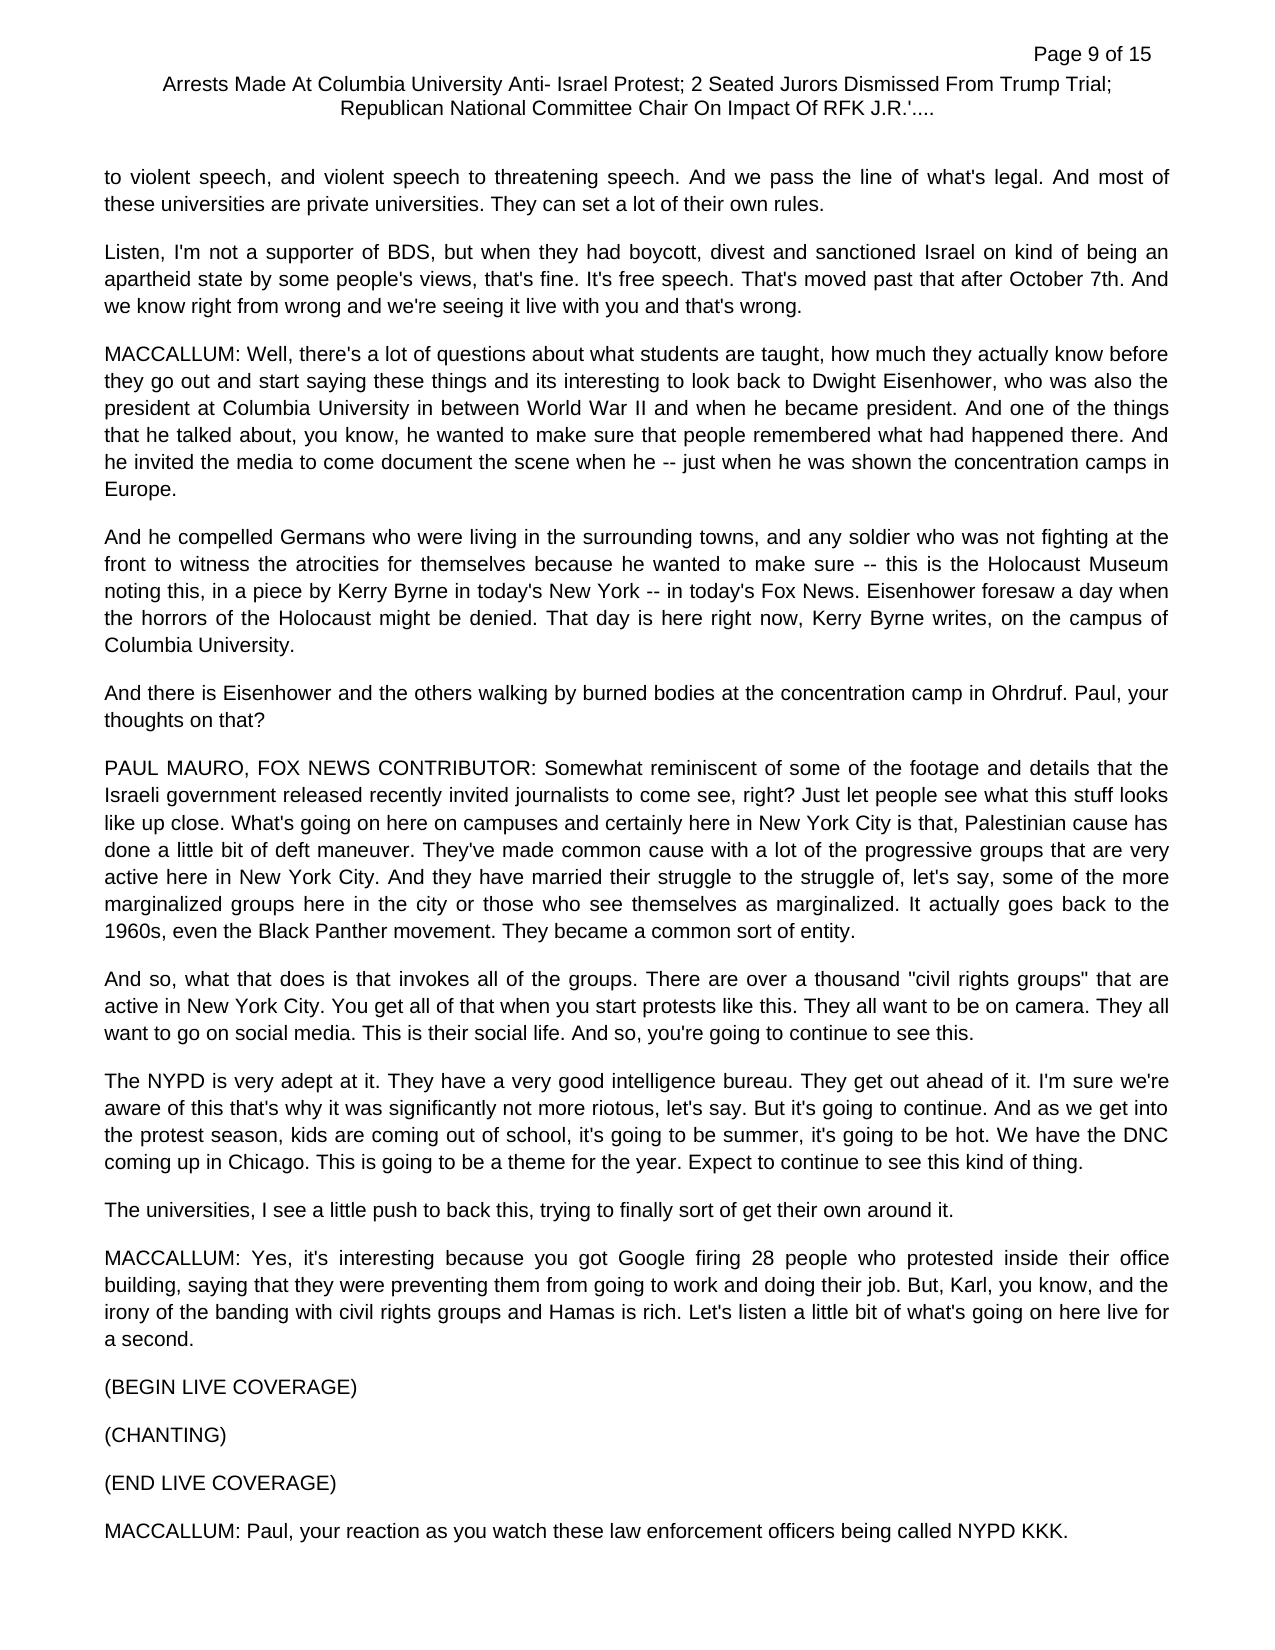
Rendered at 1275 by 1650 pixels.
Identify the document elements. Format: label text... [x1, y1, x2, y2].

text MACCALLUM: Well, there's a lot of questions about what students are taught, how much they actually know before they go out and start saying these things and its interesting to look back to Dwight Eisenhower, who was also the president at Columbia University in between World War II and when he became president. And one of the things that he talked about, you know, he wanted to make sure that people remembered what had happened there. And he invited the media to come document the scene when he -- just when he was shown the concentration camps in Europe. [104, 338, 1171, 501]
text The universities, I see a little push to back this, trying to finally sort of get their own around it. [104, 1195, 1171, 1222]
text Listen, I'm not a supporter of BDS, but when they had boycott, divest and sanctioned Israel on kind of being an apartheid state by some people's views, that's fine. It's free speech. That's moved past that after October 7th. And we know right from wrong and we're seeing it live with you and that's wrong. [104, 236, 1171, 318]
text And so, what that does is that invokes all of the groups. There are over a thousand "civil rights groups" that are active in New York City. You get all of that when you start protests like this. They all want to be on camera. They all want to go on social media. This is their social life. And so, you're going to continue to see this. [104, 963, 1171, 1045]
text The NYPD is very adept at it. They have a very good intelligence bureau. They get out ahead of it. I'm sure we're aware of this that's why it was significantly not more riotous, let's say. But it's going to continue. And as we get into the protest season, kids are coming out of school, it's going to be summer, it's going to be hot. We have the DNC coming up in Chicago. This is going to be a theme for the year. Expect to continue to see this kind of thing. [104, 1066, 1171, 1174]
text (END LIVE COVERAGE) [104, 1468, 1171, 1495]
text And he compelled Germans who were living in the surrounding towns, and any soldier who was not fighting at the front to witness the atrocities for themselves because he wanted to make sure -- this is the Holocaust Museum noting this, in a piece by Kerry Byrne in today's New York -- in today's Fox News. Eisenhower foresaw a day when the horrors of the Holocaust might be denied. That day is here right now, Kerry Byrne writes, on the campus of Columbia University. [104, 522, 1171, 657]
text And there is Eisenhower and the others walking by burned bodies at the concentration camp in Ohrdruf. Paul, your thoughts on that? [104, 678, 1171, 732]
text (CHANTING) [104, 1420, 1171, 1447]
text MACCALLUM: Yes, it's interesting because you got Google firing 28 people who protested inside their office building, saying that they were preventing them from going to work and doing their job. But, Karl, you know, and the irony of the banding with civil rights groups and Hamas is rich. Let's listen a little bit of what's going on here live for a second. [104, 1243, 1171, 1351]
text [104, 161, 1171, 216]
text PAUL MAURO, FOX NEWS CONTRIBUTOR: Somewhat reminiscent of some of the footage and details that the Israeli government released recently invited journalists to come see, right? Just let people see what this stuff looks like up close. What's going on here on campuses and certainly here in New York City is that, Palestinian cause has done a little bit of deft maneuver. They've made common cause with a lot of the progressive groups that are very active here in New York City. And they have married their struggle to the struggle of, let's say, some of the more marginalized groups here in the city or those who see themselves as marginalized. It actually goes back to the 1960s, even the Black Panther movement. They became a common sort of entity. [104, 753, 1171, 943]
text (BEGIN LIVE COVERAGE) [104, 1372, 1171, 1399]
text MACCALLUM: Paul, your reaction as you watch these law enforcement officers being called NYPD KKK. [104, 1516, 1171, 1543]
